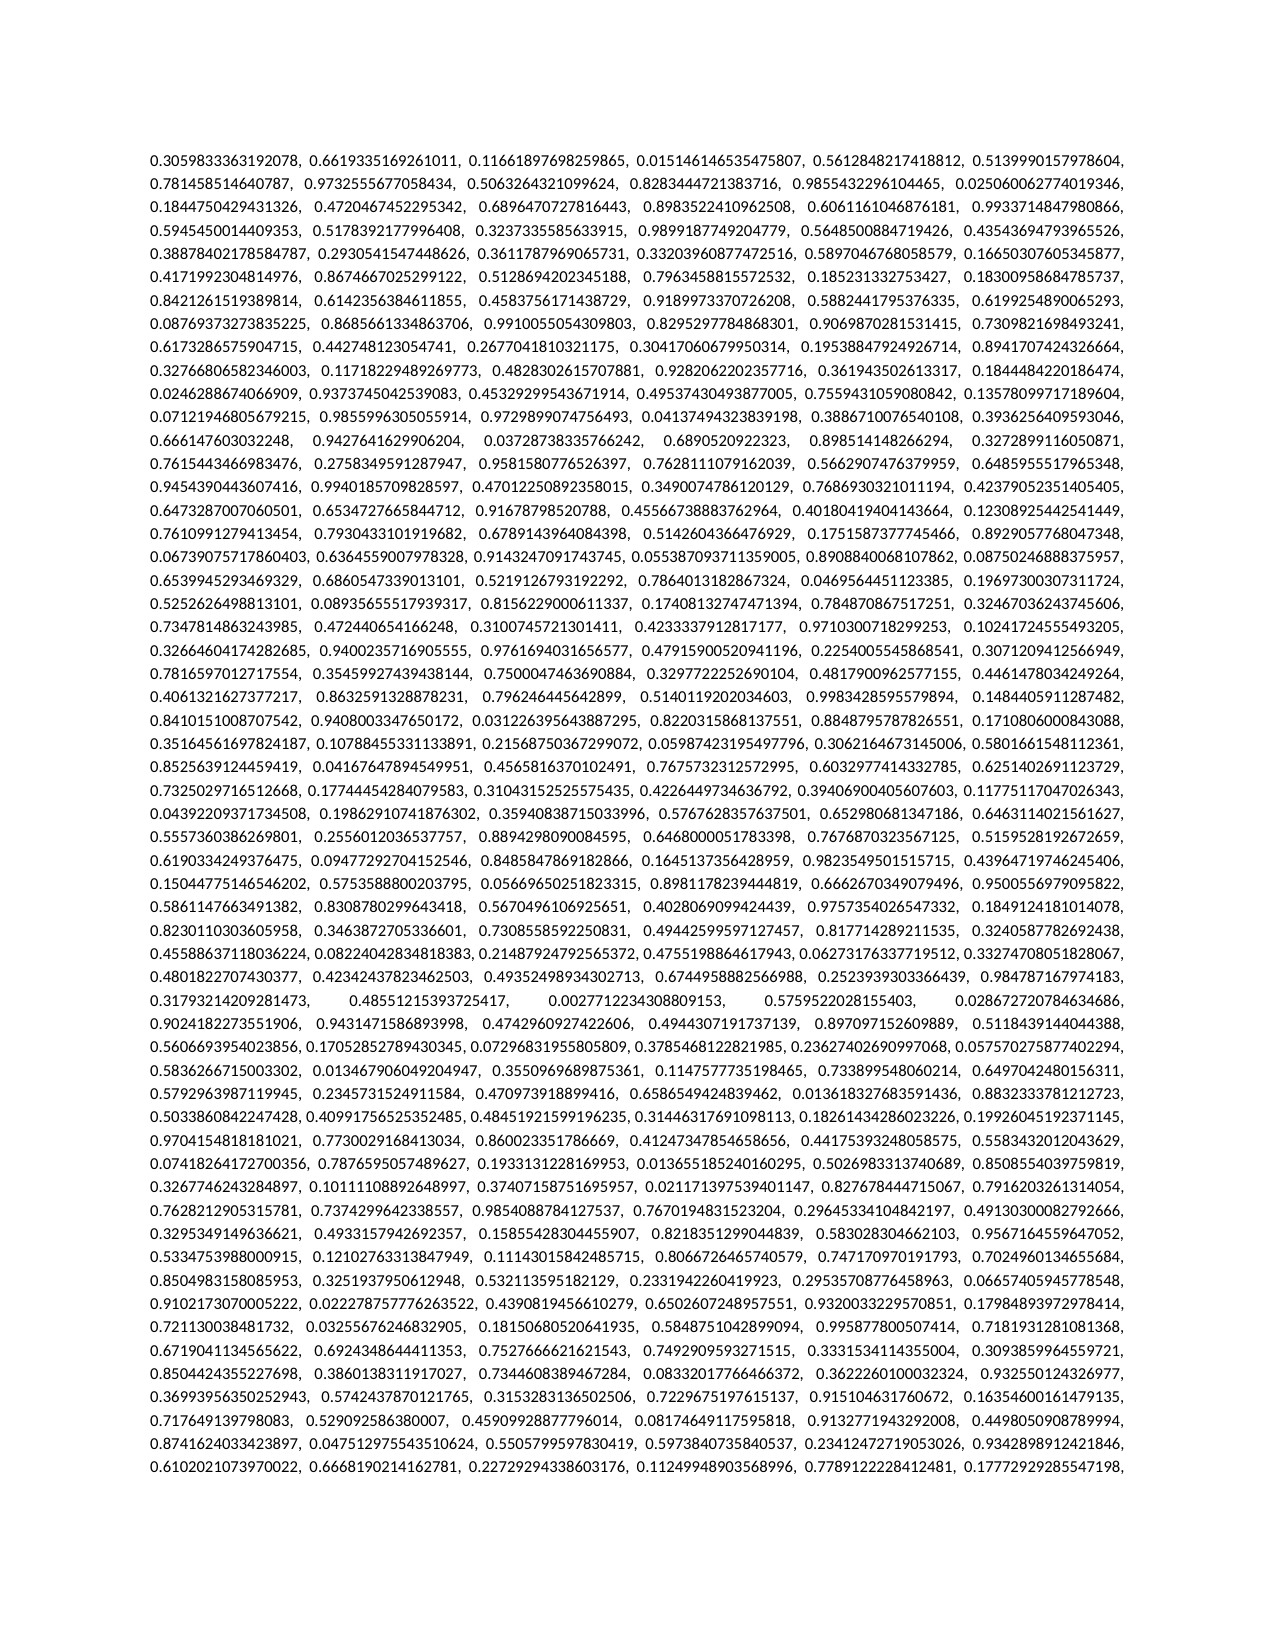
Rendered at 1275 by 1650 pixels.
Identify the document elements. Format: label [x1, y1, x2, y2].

text [150, 150, 1125, 1477]
